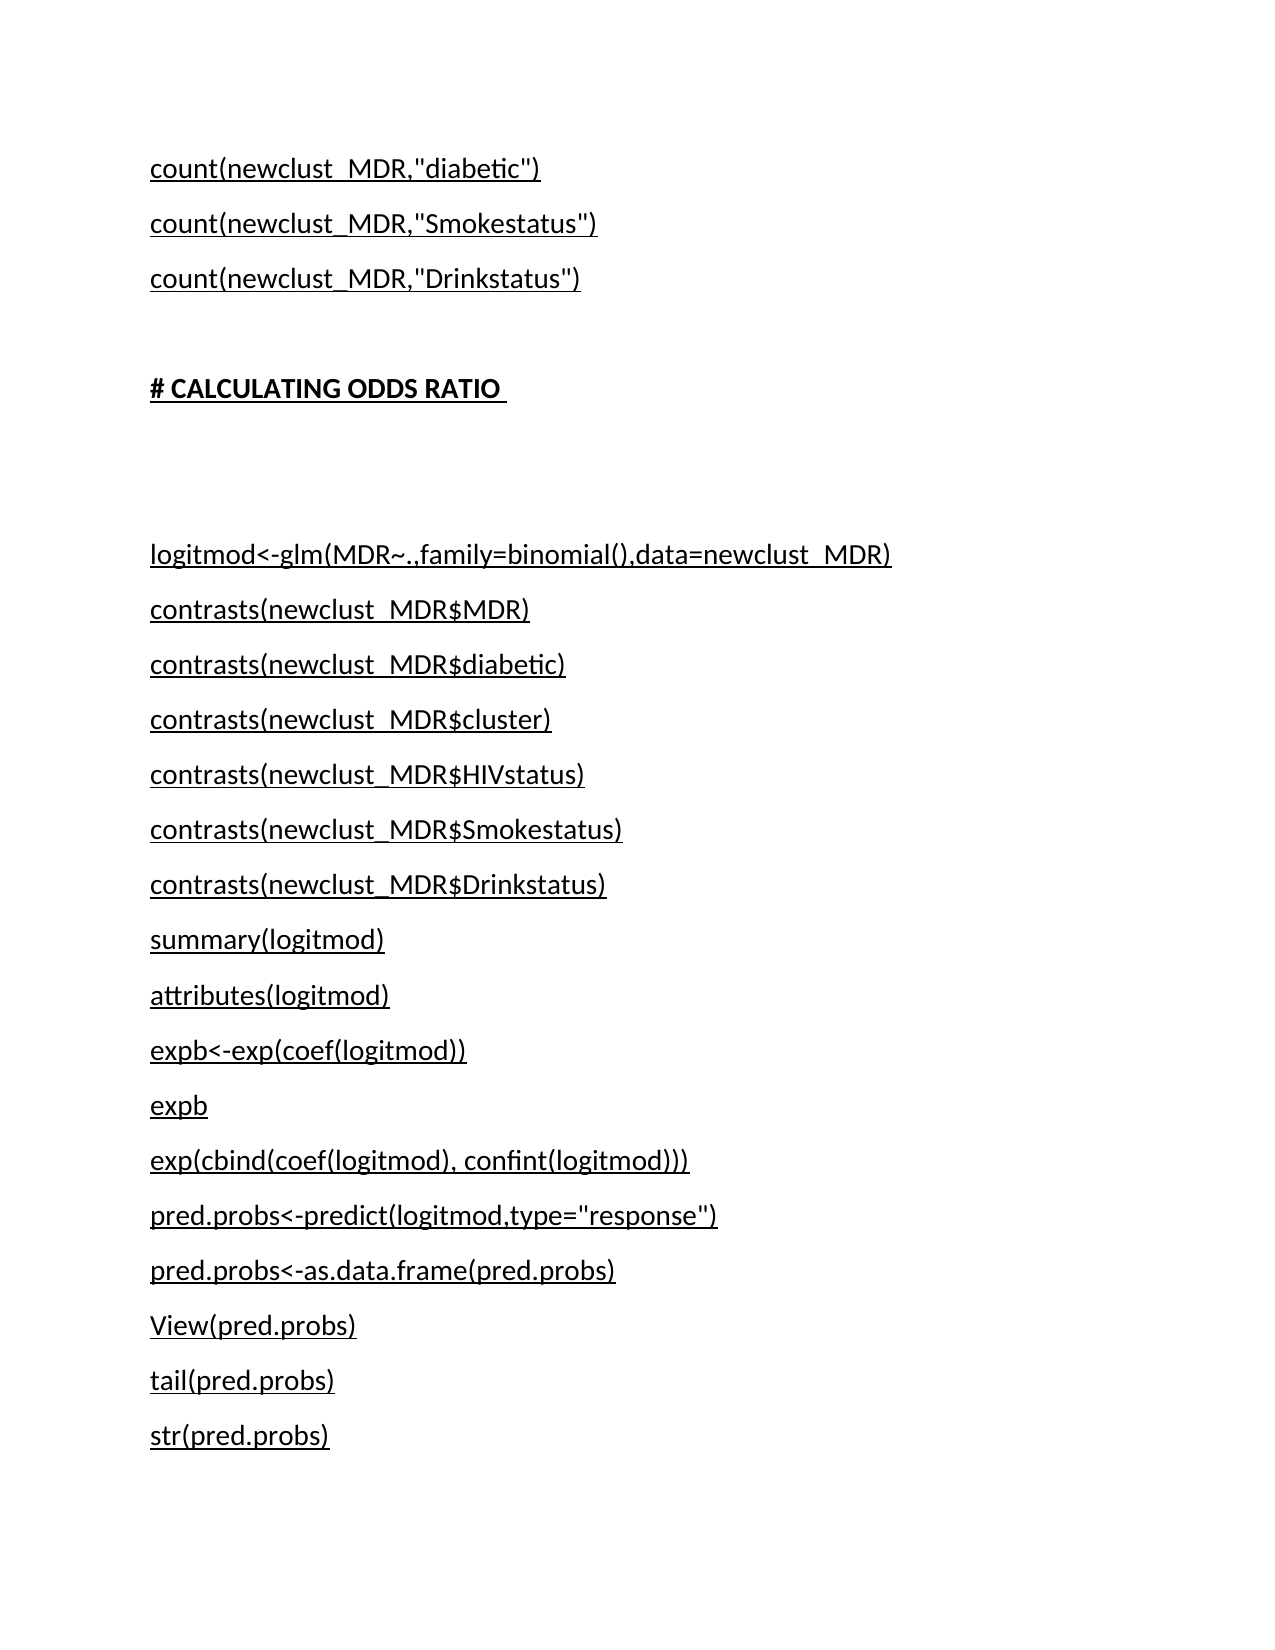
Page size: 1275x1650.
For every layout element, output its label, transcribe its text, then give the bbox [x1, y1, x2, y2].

text count(newclust_MDR,"diabetic") [150, 150, 1125, 186]
text count(newclust_MDR,"Smokestatus") [150, 205, 1125, 241]
text expb [150, 1087, 1125, 1122]
text attributes(logitmod) [150, 977, 1125, 1012]
text pred.probs<-predict(logitmod,type="response") [150, 1197, 1125, 1233]
text contrasts(newclust_MDR$diabetic) [150, 646, 1125, 682]
text contrasts(newclust_MDR$HIVstatus) [150, 756, 1125, 792]
text expb<-exp(coef(logitmod)) [150, 1032, 1125, 1067]
text tail(pred.probs) [150, 1362, 1125, 1398]
text logitmod<-glm(MDR~.,family=binomial(),data=newclust_MDR) [150, 536, 1125, 571]
text contrasts(newclust_MDR$MDR) [150, 591, 1125, 626]
text count(newclust_MDR,"Drinkstatus") [150, 260, 1125, 296]
text # CALCULATING ODDS RATIO [150, 370, 1125, 406]
text str(pred.probs) [150, 1417, 1125, 1453]
text contrasts(newclust_MDR$Drinkstatus) [150, 866, 1125, 902]
text summary(logitmod) [150, 921, 1125, 957]
text View(pred.probs) [150, 1307, 1125, 1343]
text exp(cbind(coef(logitmod), confint(logitmod))) [150, 1142, 1125, 1177]
text contrasts(newclust_MDR$Smokestatus) [150, 811, 1125, 847]
text contrasts(newclust_MDR$cluster) [150, 701, 1125, 737]
text pred.probs<-as.data.frame(pred.probs) [150, 1252, 1125, 1288]
